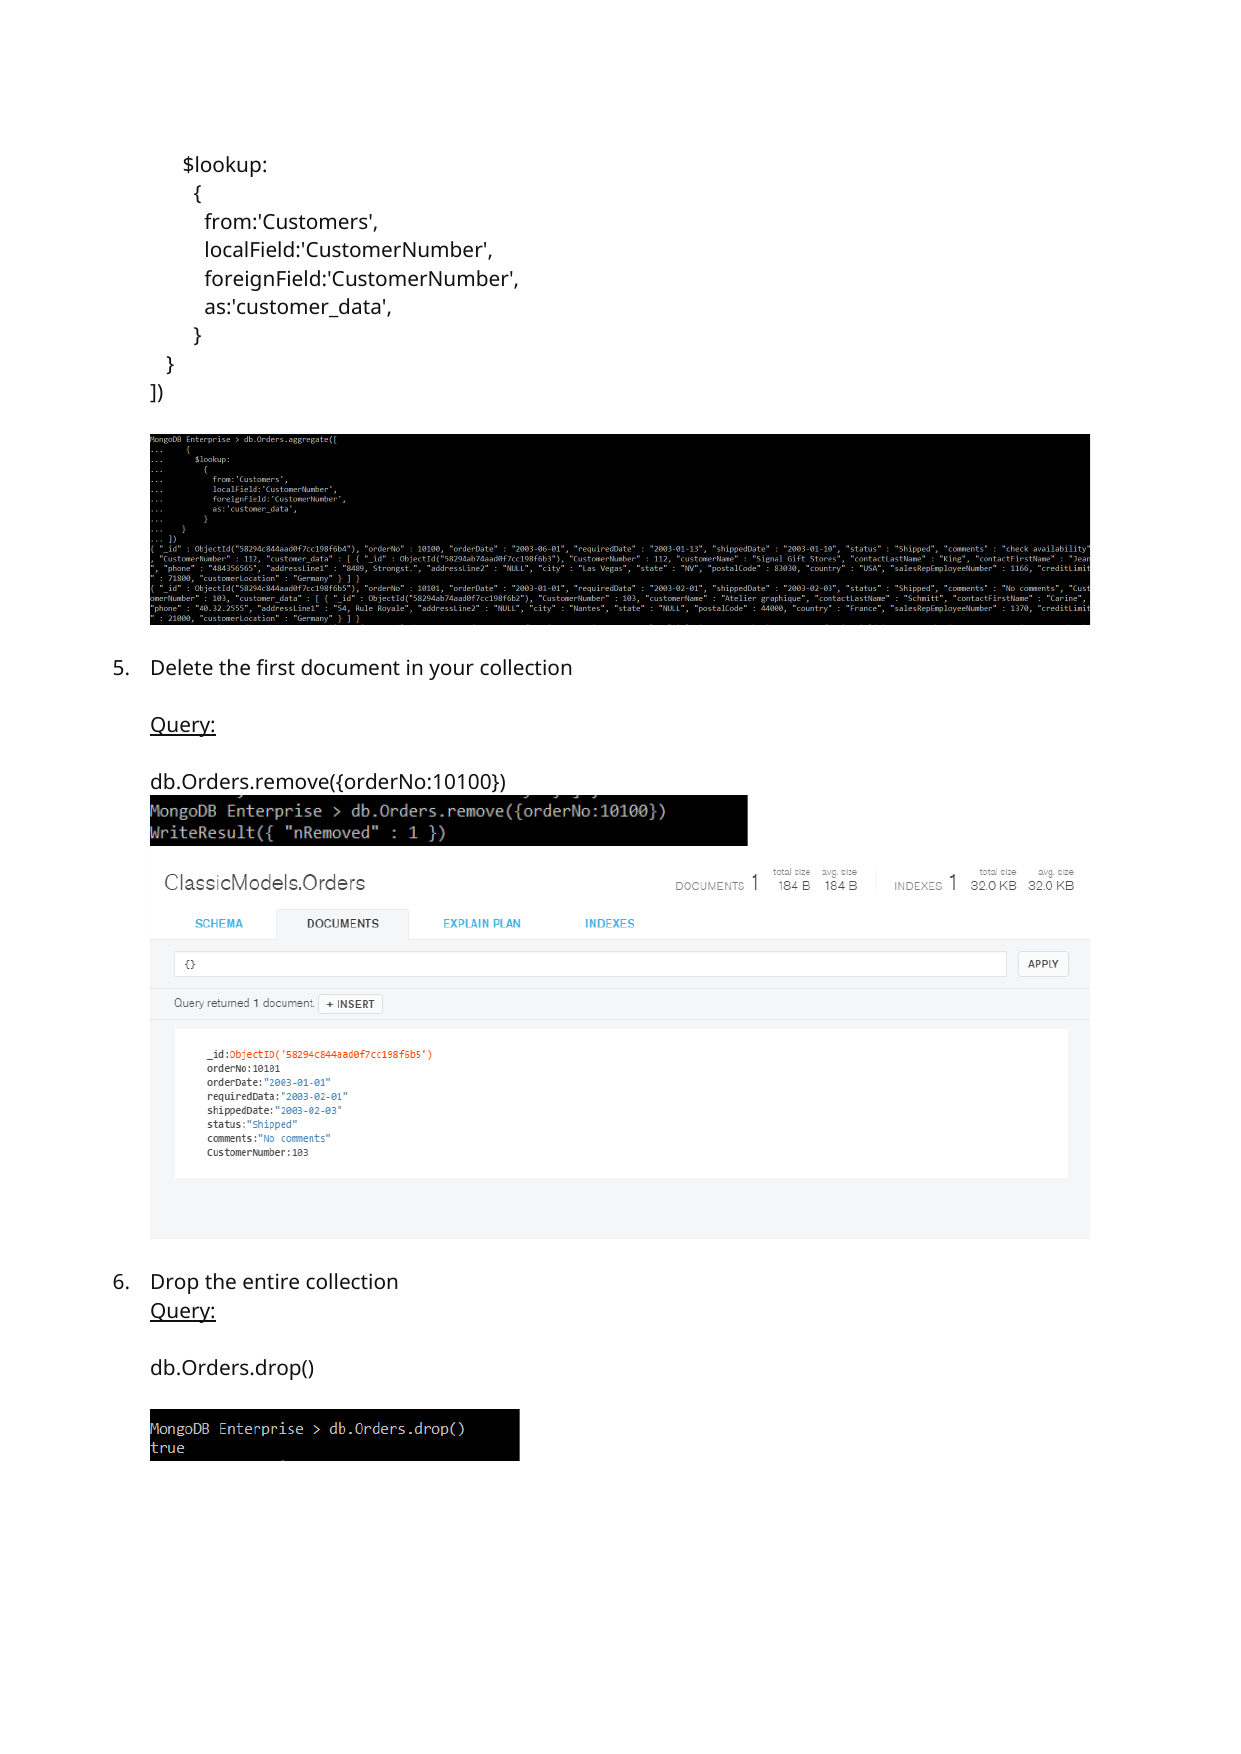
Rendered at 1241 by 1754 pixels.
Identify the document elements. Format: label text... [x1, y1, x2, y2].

text ]) [150, 377, 1090, 406]
text localField:'CustomerNumber', [150, 235, 1090, 264]
text db.Orders.drop() [150, 1353, 1090, 1381]
list Delete the first document in your collection [112, 653, 1090, 682]
list Drop the entire collection [112, 1267, 1090, 1296]
text from:'Customers', [150, 207, 1090, 235]
text { [150, 178, 1090, 207]
text as:'customer_data', [150, 292, 1090, 321]
picture [150, 795, 1091, 1239]
text } [150, 321, 1090, 349]
text } [150, 349, 1090, 377]
picture [150, 434, 1091, 625]
picture [150, 1409, 520, 1461]
text $lookup: [150, 150, 1090, 178]
text Query: [150, 710, 1090, 739]
text foreignField:'CustomerNumber', [150, 264, 1090, 292]
text Query: [150, 1296, 1090, 1324]
text db.Orders.remove({orderNo:10100}) [150, 767, 1090, 796]
